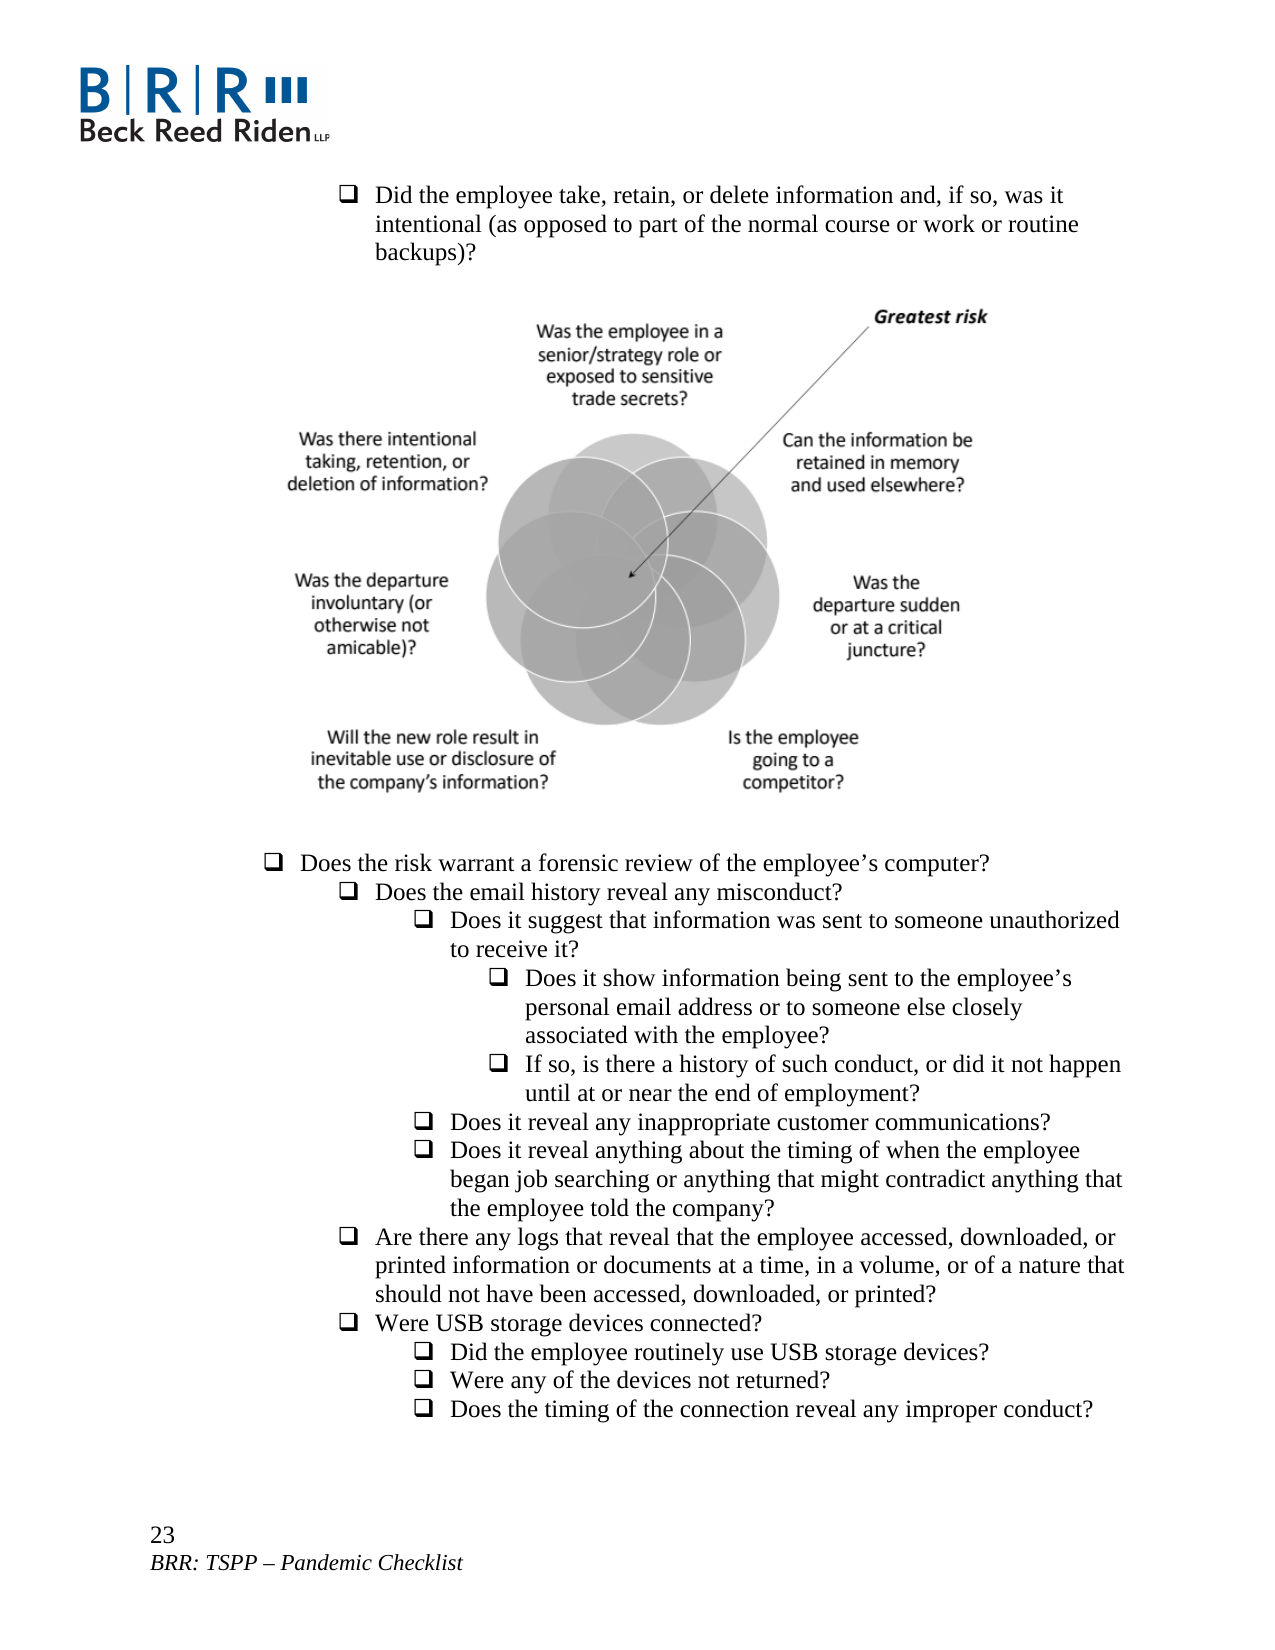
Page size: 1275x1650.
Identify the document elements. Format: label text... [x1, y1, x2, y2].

list Does the email history reveal any misconduct? [337, 877, 1125, 906]
list Does the timing of the connection reveal any improper conduct? [412, 1394, 1125, 1423]
list Does it reveal anything about the timing of when the employee began job searching or anything that might contradict anything that the employee told the company? [412, 1136, 1125, 1222]
list Were any of the devices not returned? [412, 1366, 1125, 1394]
list Were USB storage devices connected? [337, 1308, 1125, 1337]
list Did the employee take, retain, or delete information and, if so, was it intentional (as opposed to part of the normal course or work or routine backups)? [337, 180, 1125, 266]
list Does it show information being sent to the employee’s personal email address or to someone else closely associated with the employee? [487, 963, 1125, 1049]
list Does the risk warrant a forensic review of the employee’s computer? [262, 848, 1125, 877]
list Does it reveal any inappropriate customer communications? [412, 1107, 1125, 1136]
picture [80, 65, 330, 142]
list Are there any logs that reveal that the employee accessed, downloaded, or printed information or documents at a time, in a volume, or of a nature that should not have been accessed, downloaded, or printed? [337, 1222, 1125, 1308]
list If so, is there a history of such conduct, or did it not happen until at or near the end of employment? [487, 1049, 1125, 1107]
list Does it suggest that information was sent to someone unauthorized to receive it? [412, 906, 1125, 963]
list Did the employee routinely use USB storage devices? [412, 1337, 1125, 1366]
